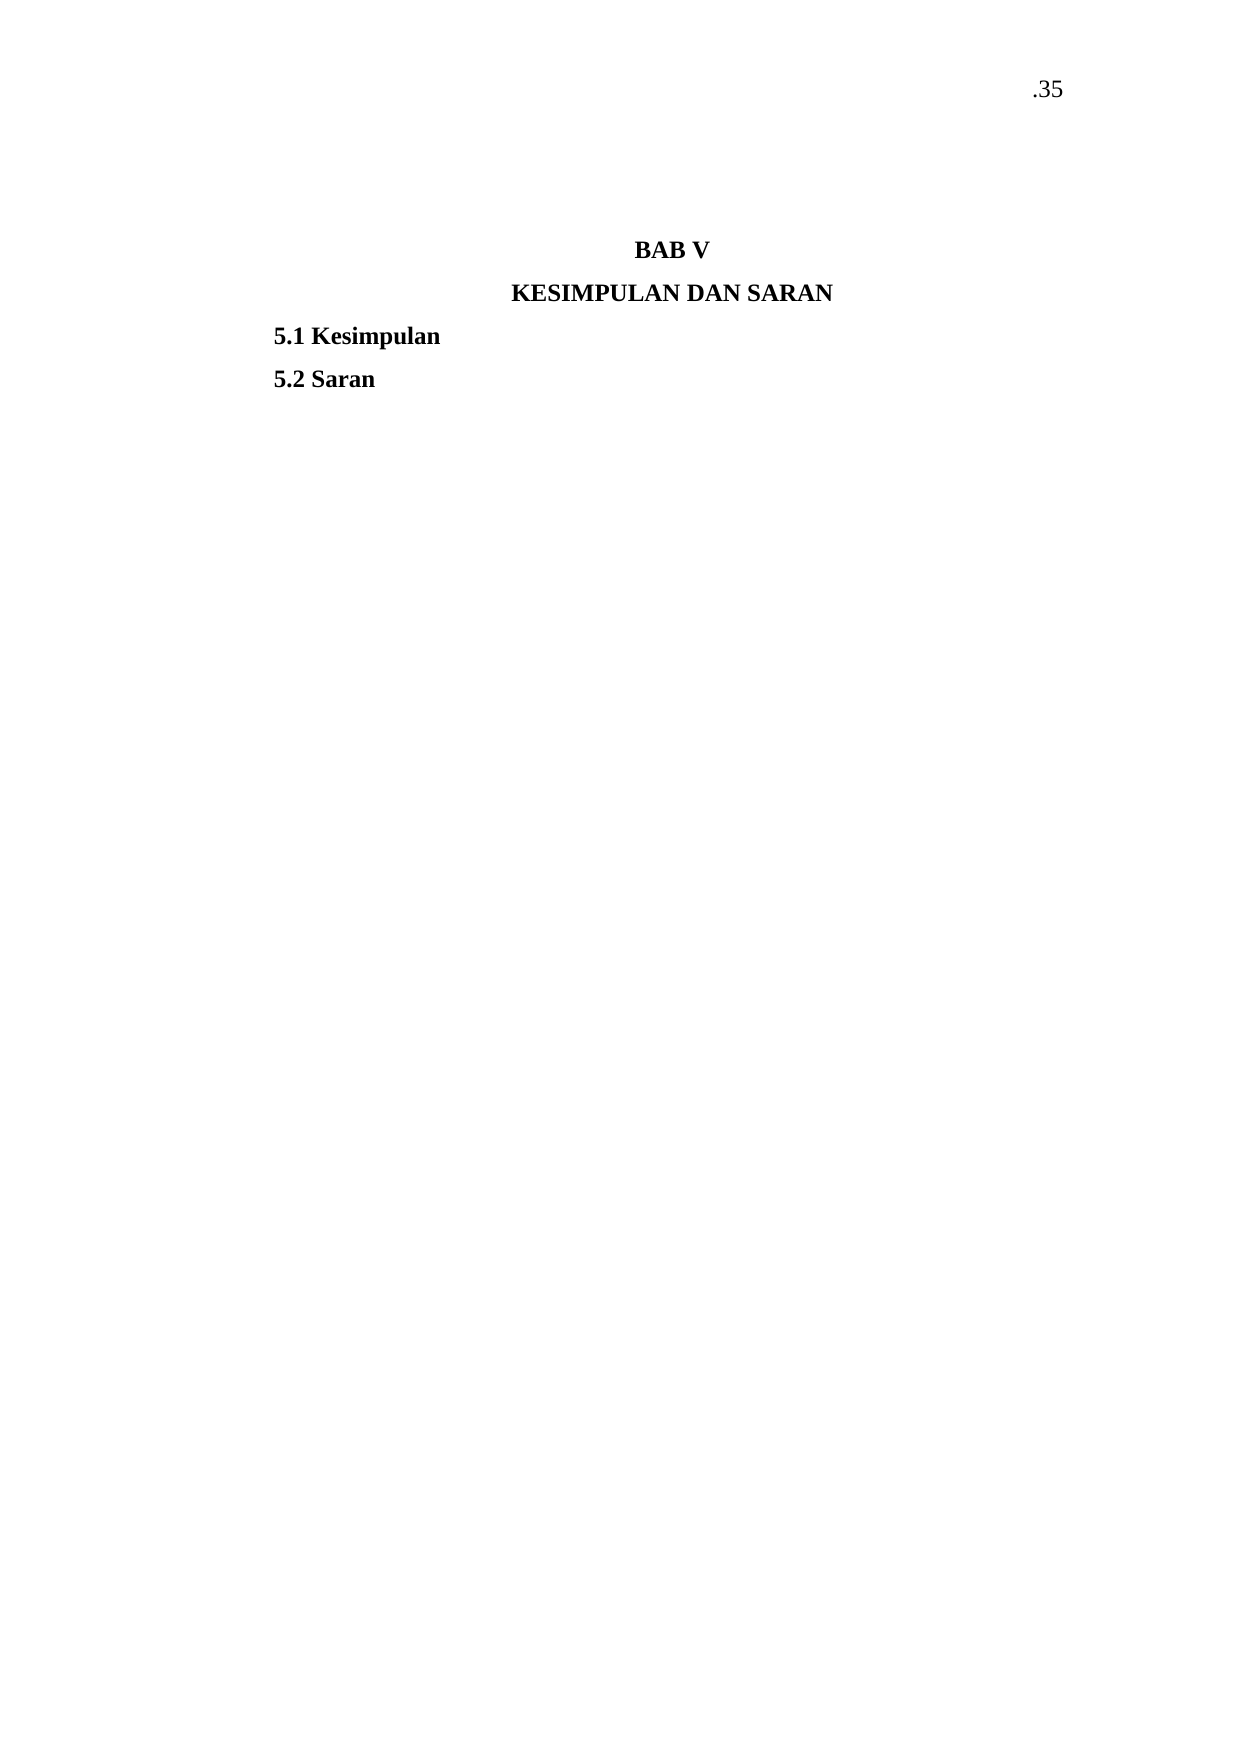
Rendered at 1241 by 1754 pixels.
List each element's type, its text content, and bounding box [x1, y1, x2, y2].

subtitle BAB V KESIMPULAN DAN SARAN [281, 235, 1063, 307]
subtitle Saran [274, 364, 1063, 393]
subtitle Kesimpulan [274, 321, 1063, 350]
